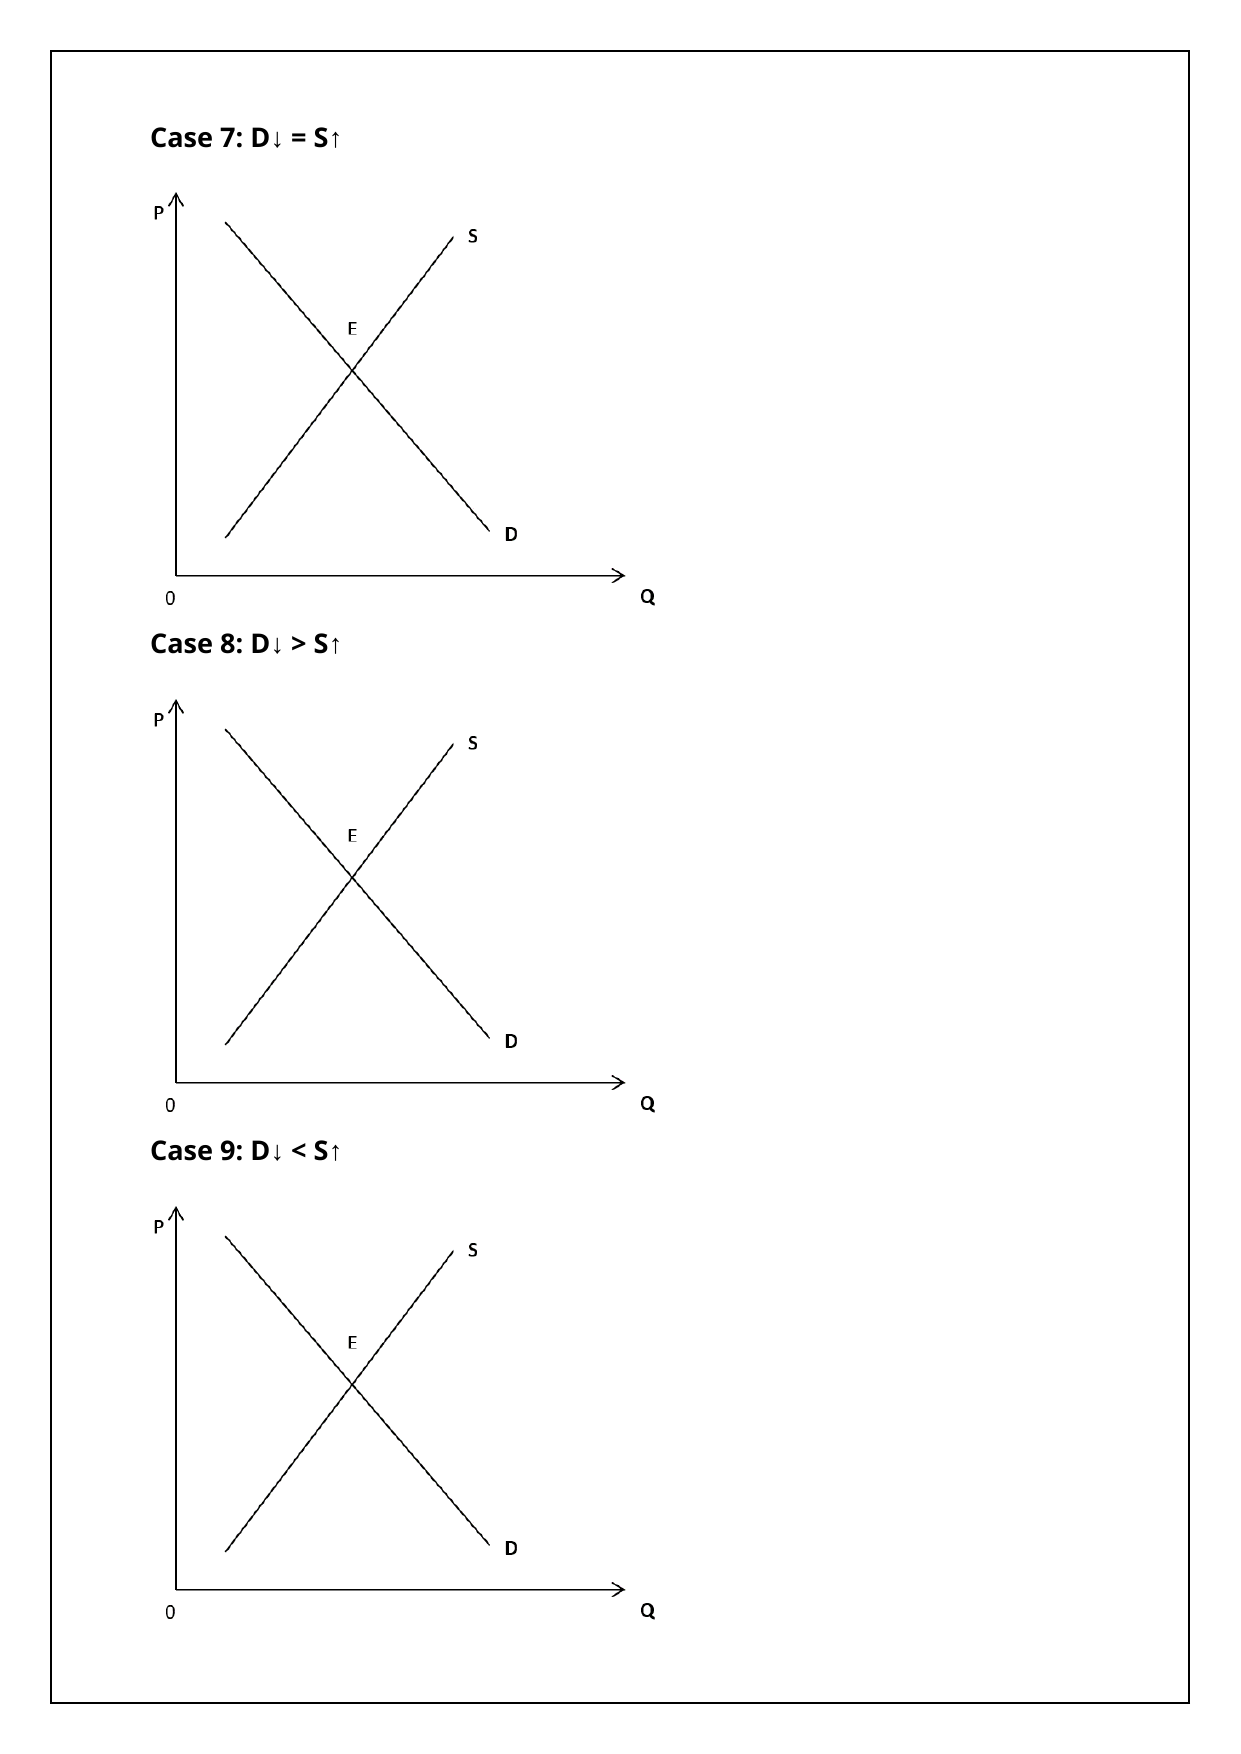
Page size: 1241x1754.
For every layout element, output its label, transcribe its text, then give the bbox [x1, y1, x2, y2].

subtitle Case 9: D↓ < S↑ [150, 1132, 1090, 1169]
picture [150, 185, 660, 617]
subtitle Case 7: D↓ = S↑ [150, 118, 1090, 155]
picture [150, 692, 660, 1124]
subtitle Case 8: D↓ > S↑ [150, 625, 1090, 662]
picture [150, 1199, 660, 1631]
